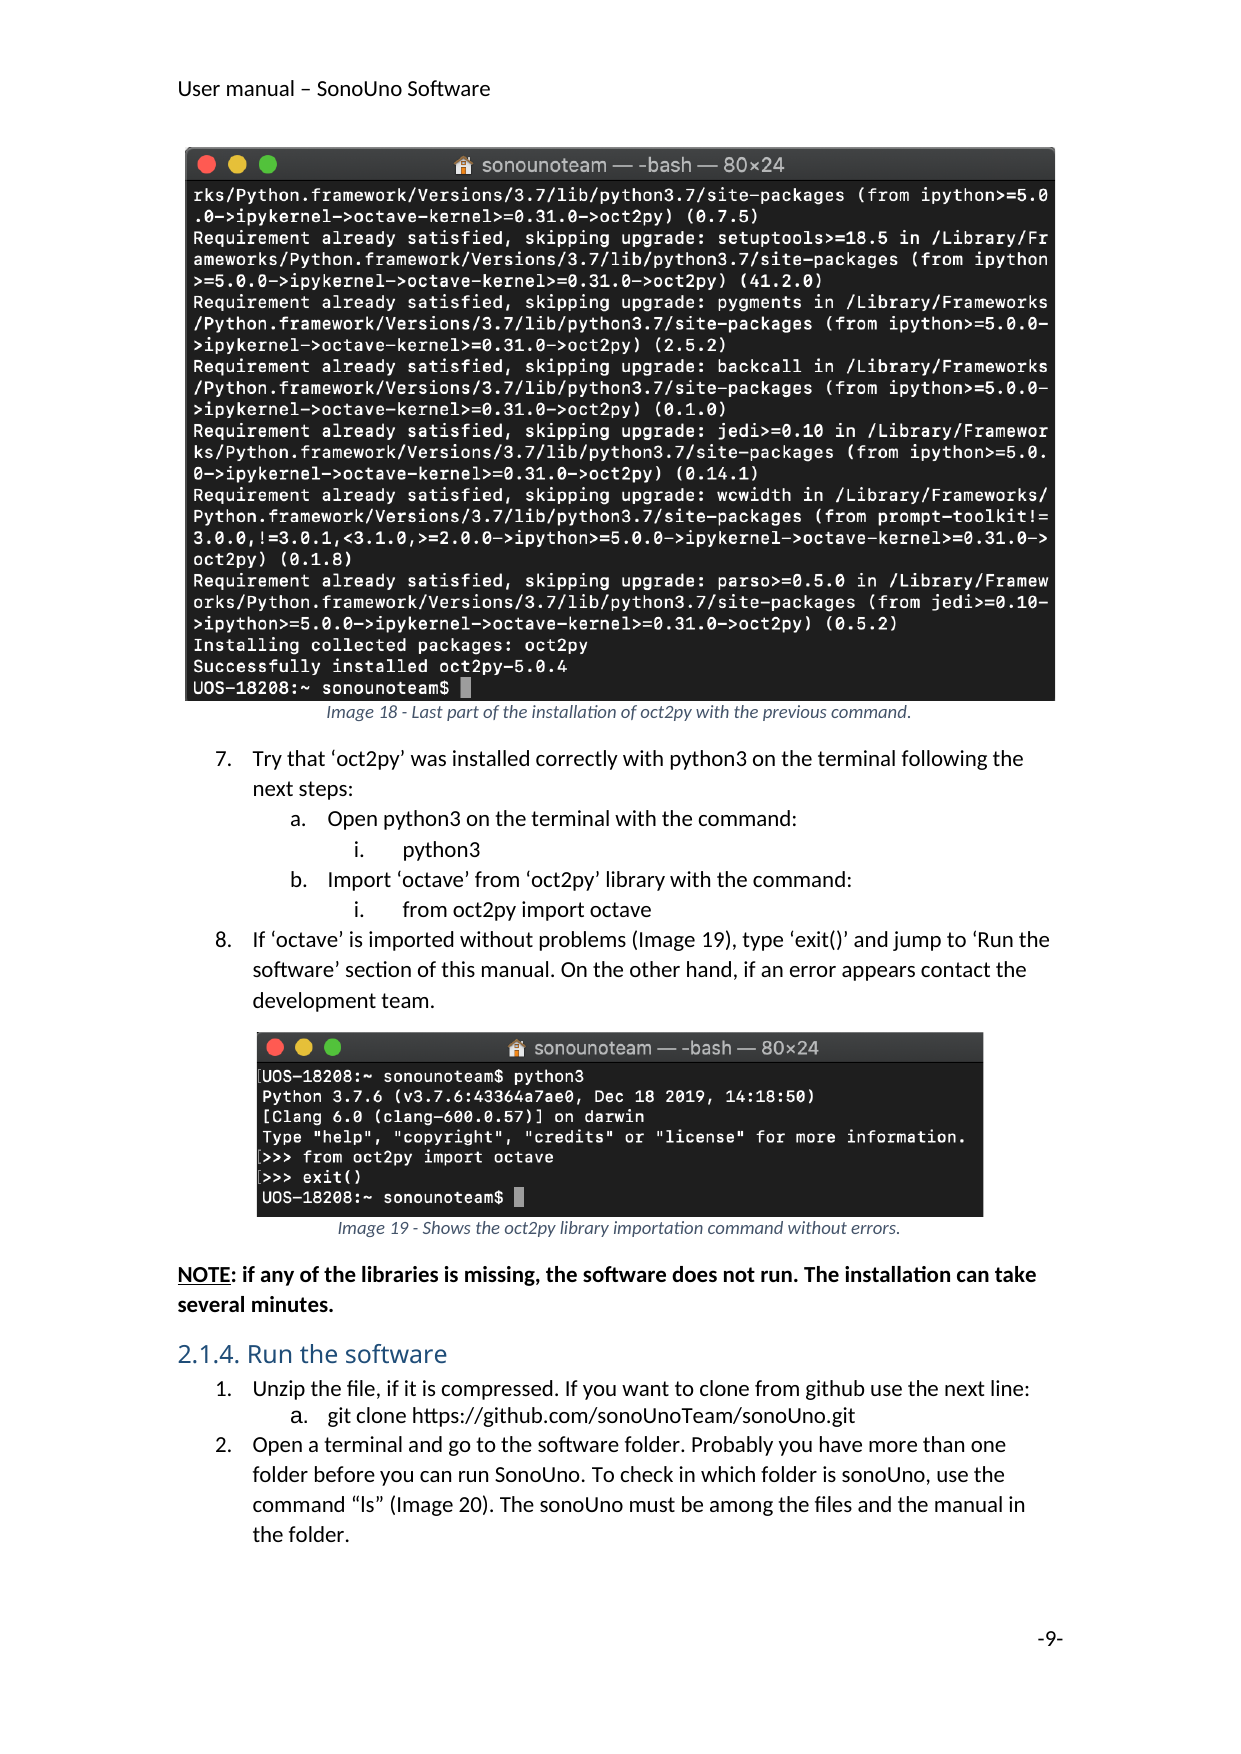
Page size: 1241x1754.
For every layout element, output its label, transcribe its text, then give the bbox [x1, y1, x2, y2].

list If ‘octave’ is imported without problems (Image 19), type ‘exit()’ and jump to ‘Run the software’ section of this manual. On the other hand, if an error appears contact the development team. [215, 925, 1063, 1014]
text NOTE: if any of the libraries is missing, the software does not run. The installation can take several minutes. [177, 1260, 1063, 1318]
picture [256, 1032, 984, 1217]
list from oct2py import octave [365, 895, 1063, 923]
list Open a terminal and go to the software folder. Probably you have more than one folder before you can run SonoUno. To check in which folder is sonoUno, use the command “ls” (Image 20). The sonoUno must be among the files and the manual in the folder. [215, 1430, 1063, 1548]
picture [185, 147, 1056, 701]
list Try that ‘oct2py’ was installed correctly with python3 on the terminal following the next steps: [215, 744, 1063, 802]
list Unzip the file, if it is compressed. If you want to clone from github use the next line: [215, 1374, 1063, 1402]
list python3 [365, 835, 1063, 863]
text Image 19 - Shows the oct2py library importation command without errors. [177, 1216, 1063, 1239]
list git clone https://github.com/sonoUnoTeam/sonoUno.git [290, 1402, 1063, 1430]
list Import ‘octave’ from ‘oct2py’ library with the command: [290, 865, 1063, 893]
list Open python3 on the terminal with the command: [290, 804, 1063, 833]
subtitle 2.1.4. Run the software [177, 1337, 1063, 1371]
text Image 18 - Last part of the installation of oct2py with the previous command. [177, 700, 1063, 723]
